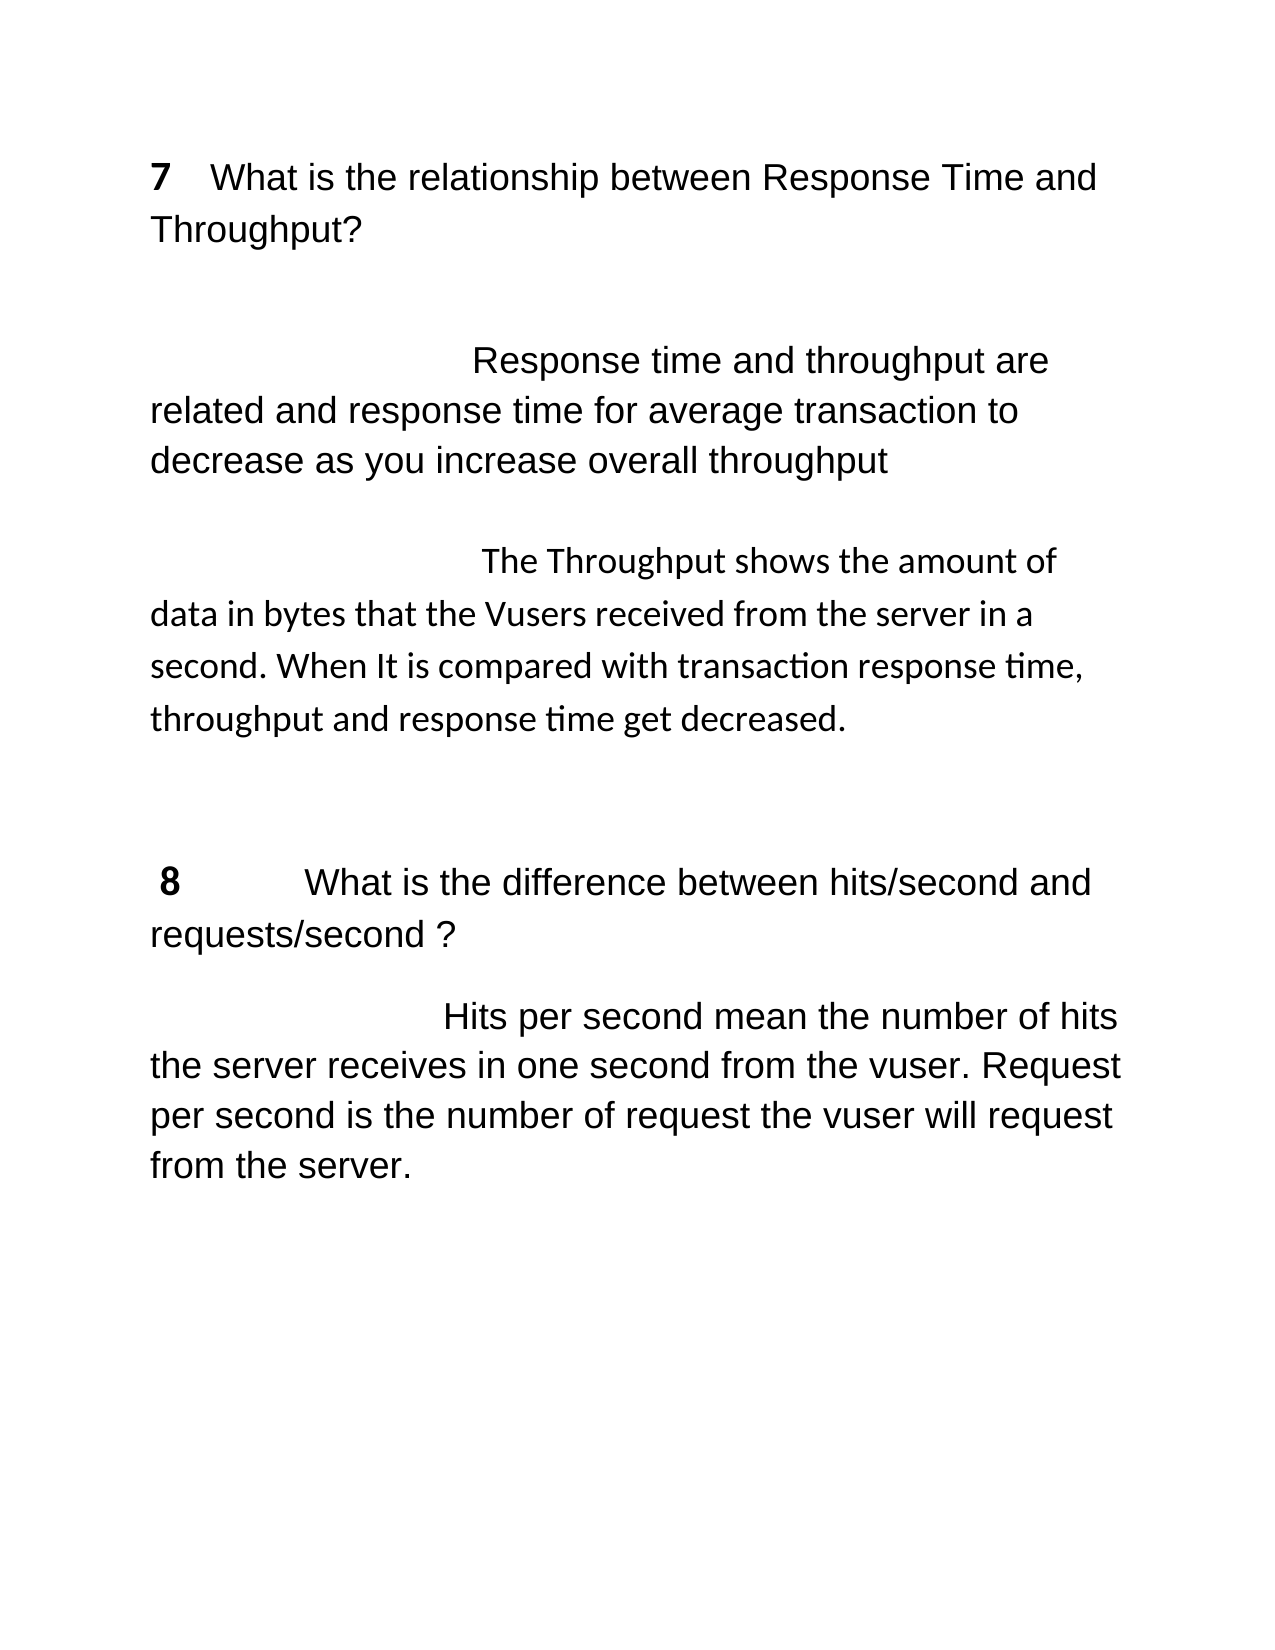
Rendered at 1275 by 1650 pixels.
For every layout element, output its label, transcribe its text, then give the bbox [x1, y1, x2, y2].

text Hits per second mean the number of hits the server receives in one second from the vuser. Request per second is the number of request the vuser will request from the server. [150, 994, 1125, 1186]
text Response time and throughput are related and response time for average transaction to decrease as you increase overall throughput [150, 339, 1125, 481]
text 8 What is the difference between hits/second and requests/second ? [150, 855, 1125, 956]
text The Throughput shows the amount of data in bytes that the Vusers received from the server in a second. When It is compared with transaction response time, throughput and response time get decreased. [150, 537, 1125, 741]
text 7 What is the relationship between Response Time and Throughput? [150, 150, 1125, 250]
